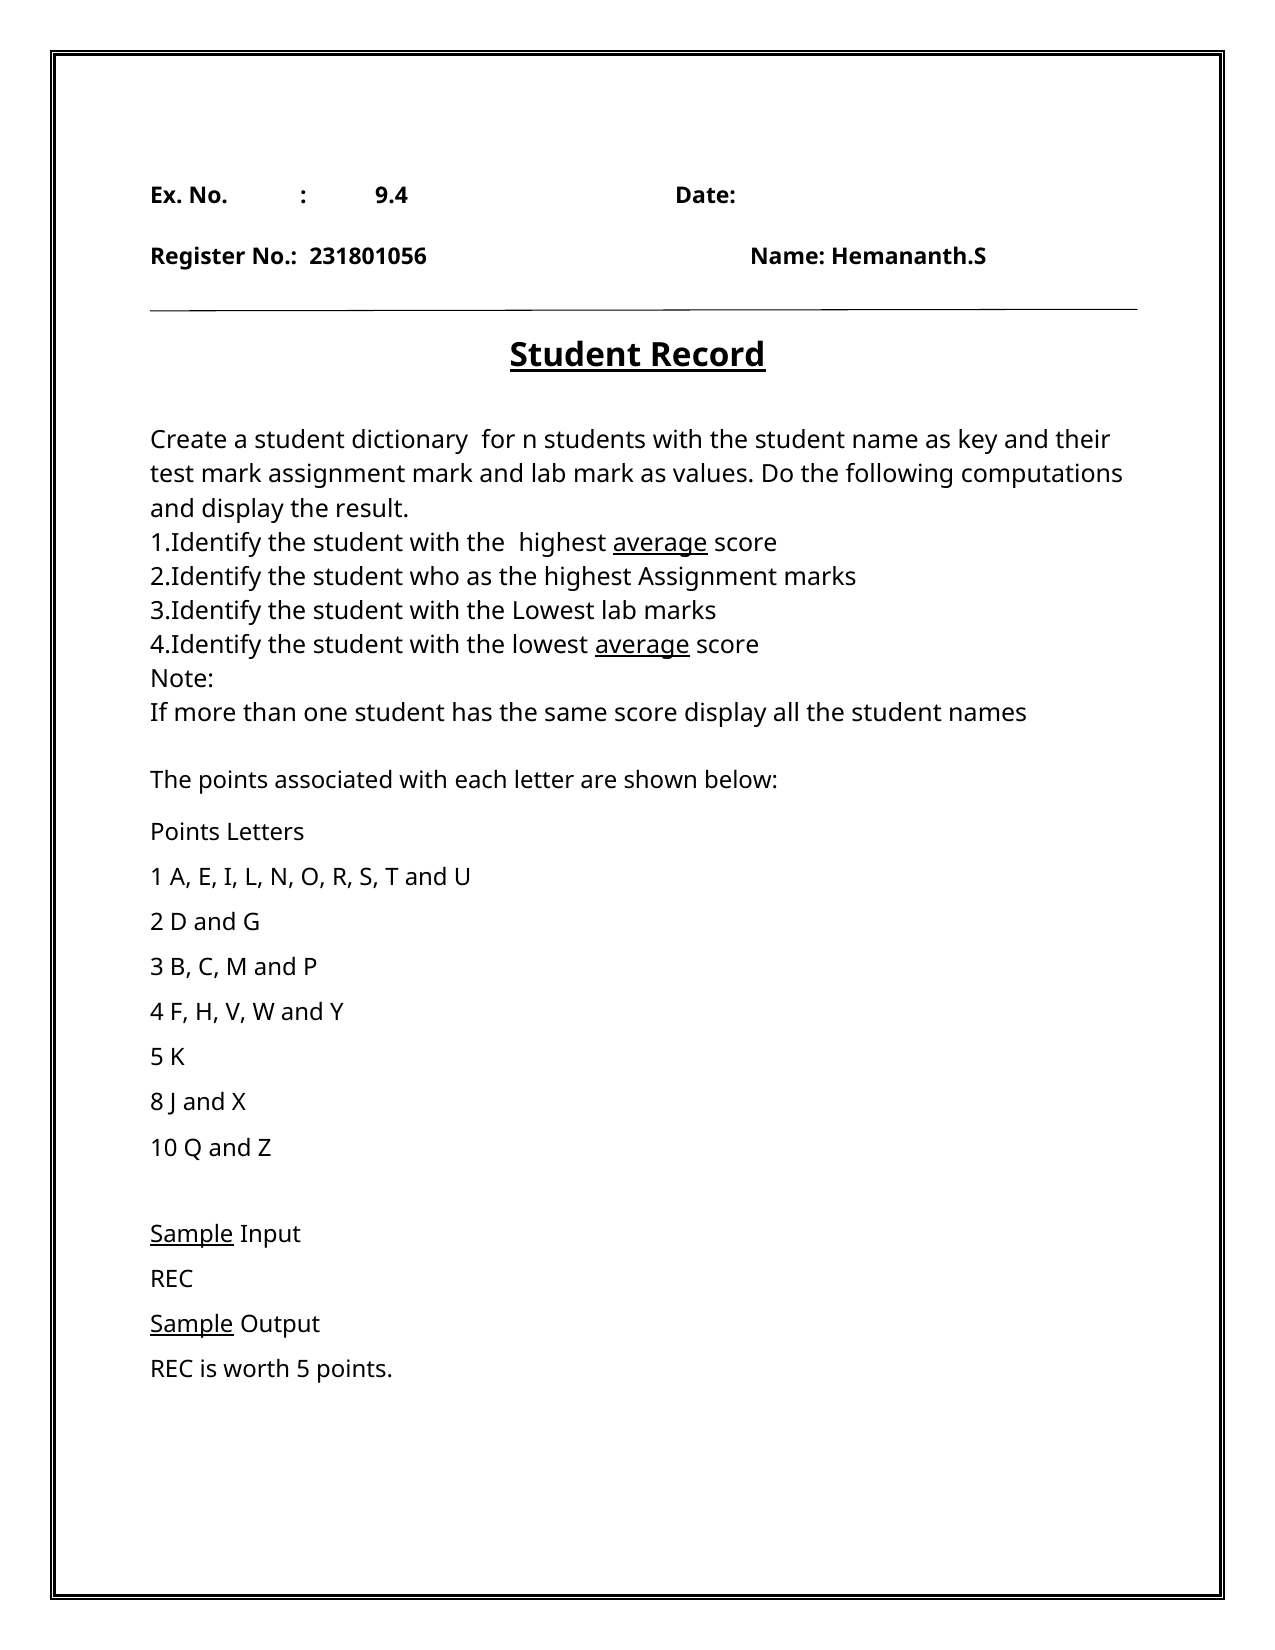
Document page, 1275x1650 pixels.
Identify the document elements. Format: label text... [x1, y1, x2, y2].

text Student Record [150, 331, 1125, 377]
text 2 D and G [150, 905, 1125, 937]
text Ex. No. : 9.4 Date: [150, 179, 1125, 210]
text 4 F, H, V, W and Y [150, 995, 1125, 1028]
text Note: [150, 661, 1125, 694]
text 4.Identify the student with the lowest average score [150, 626, 1125, 661]
text If more than one student has the same score display all the student names [150, 694, 1125, 729]
text The points associated with each letter are shown below: [150, 763, 1125, 795]
text 2.Identify the student who as the highest Assignment marks [150, 558, 1125, 592]
text 3.Identify the student with the Lowest lab marks [150, 592, 1125, 626]
text Create a student dictionary for n students with the student name as key and their test mark assignment mark and lab mark as values. Do the following computations and display the result. [150, 422, 1125, 524]
text 8 J and X [150, 1085, 1125, 1118]
text REC is worth 5 points. [150, 1352, 1125, 1384]
text Sample Input [150, 1217, 1125, 1249]
text Points Letters [150, 814, 1125, 847]
text 1.Identify the student with the highest average score [150, 524, 1125, 558]
text 3 B, C, M and P [150, 950, 1125, 982]
text 1 A, E, I, L, N, O, R, S, T and U [150, 860, 1125, 892]
text Register No.: 231801056 Name: Hemananth.S [150, 239, 1125, 271]
text 10 Q and Z [150, 1130, 1125, 1163]
text Sample Output [150, 1307, 1125, 1339]
text REC [150, 1262, 1125, 1294]
text 5 K [150, 1040, 1125, 1073]
